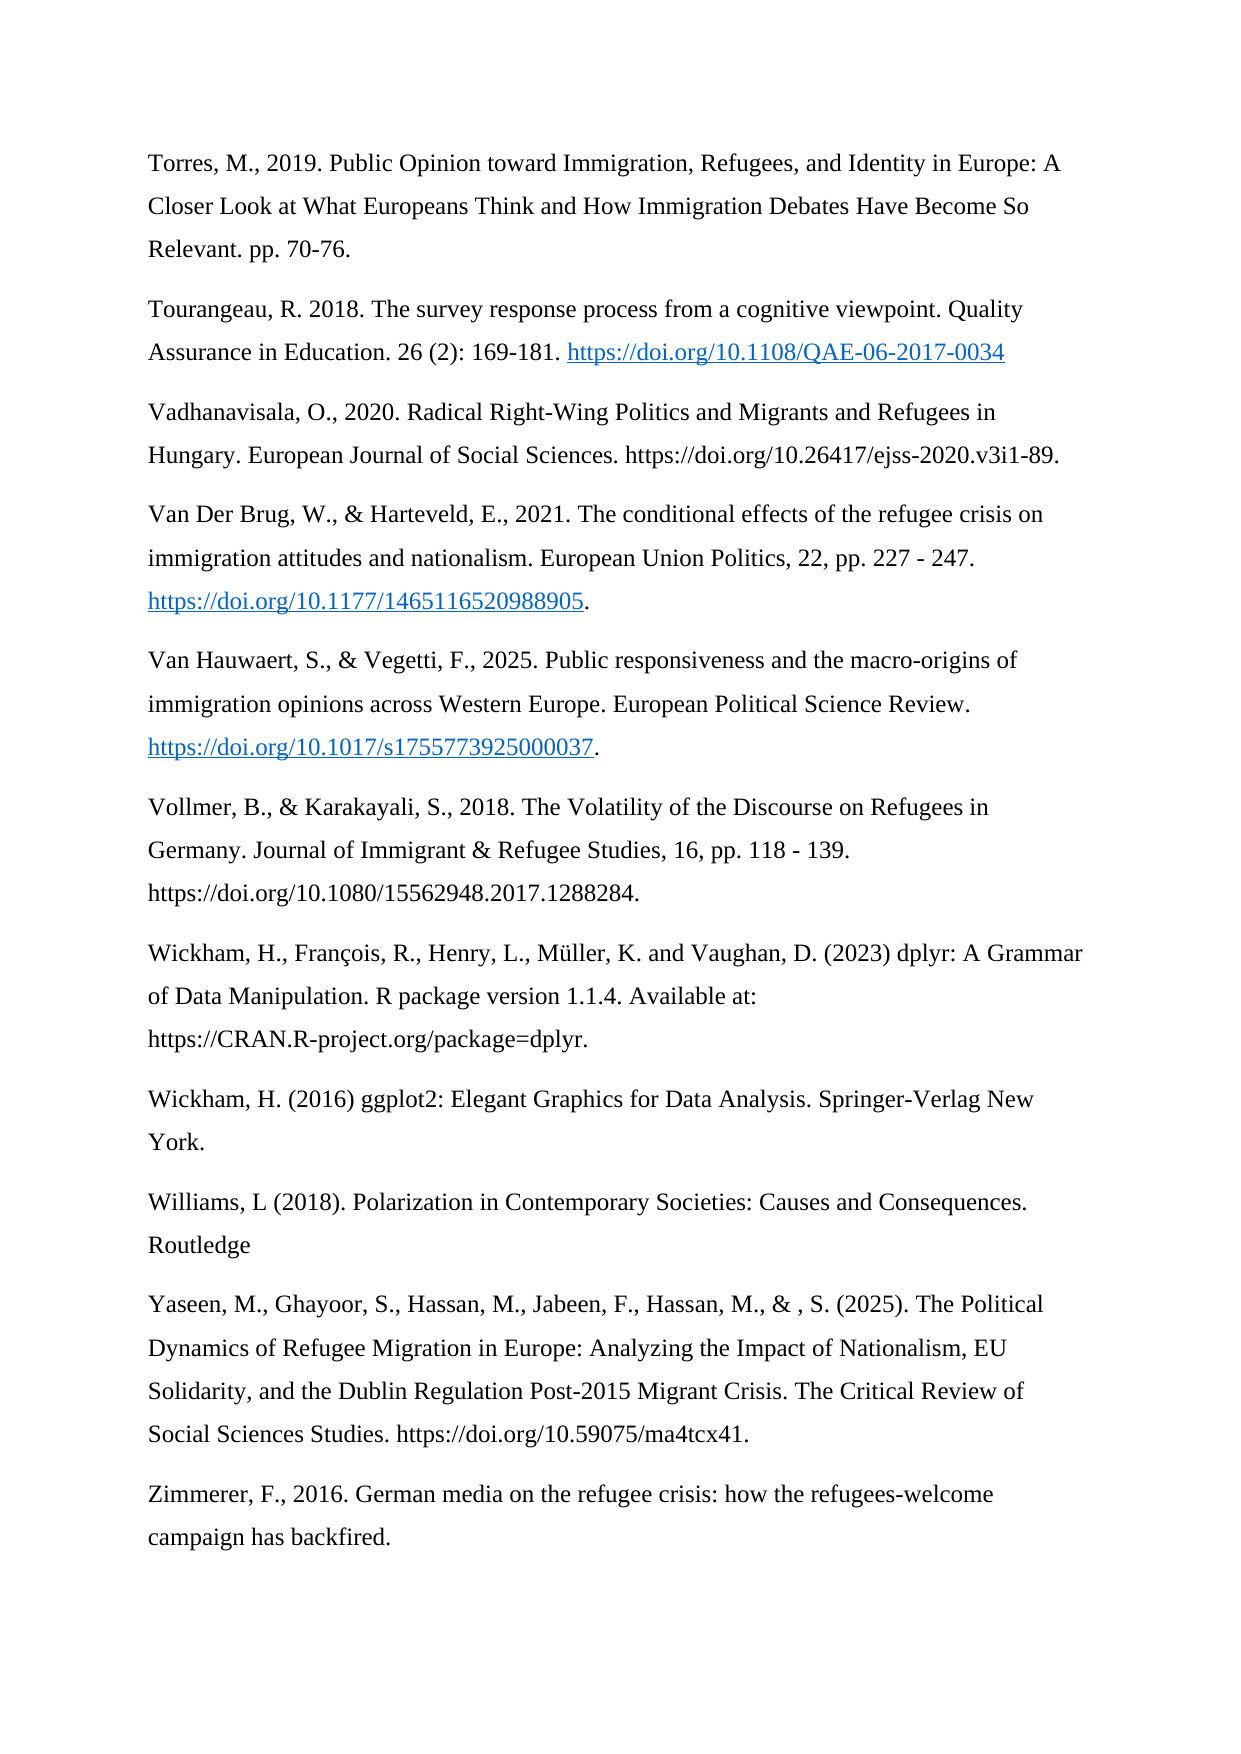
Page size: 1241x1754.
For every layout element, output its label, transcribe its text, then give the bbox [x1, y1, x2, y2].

text Yaseen, M., Ghayoor, S., Hassan, M., Jabeen, F., Hassan, M., & , S. (2025). The Political Dynamics of Refugee Migration in Europe: Analyzing the Impact of Nationalism, EU Solidarity, and the Dublin Regulation Post-2015 Migrant Crisis. The Critical Review of Social Sciences Studies. https://doi.org/10.59075/ma4tcx41. [148, 1289, 1093, 1448]
text Zimmerer, F., 2016. German media on the refugee crisis: how the refugees-welcome campaign has backfired. [148, 1479, 1093, 1551]
text Vadhanavisala, O., 2020. Radical Right-Wing Politics and Migrants and Refugees in Hungary. European Journal of Social Sciences. https://doi.org/10.26417/ejss-2020.v3i1-89. [148, 397, 1093, 468]
text Wickham, H. (2016) ggplot2: Elegant Graphics for Data Analysis. Springer-Verlag New York. [148, 1084, 1093, 1156]
text Torres, M., 2019. Public Opinion toward Immigration, Refugees, and Identity in Europe: A Closer Look at What Europeans Think and How Immigration Debates Have Become So Relevant. pp. 70-76. [148, 148, 1093, 263]
text Tourangeau, R. 2018. The survey response process from a cognitive viewpoint. Quality Assurance in Education. 26 (2): 169-181. https://doi.org/10.1108/QAE-06-2017-0034 [148, 294, 1093, 366]
text Wickham, H., François, R., Henry, L., Müller, K. and Vaughan, D. (2023) dplyr: A Grammar of Data Manipulation. R package version 1.1.4. Available at: https://CRAN.R-project.org/package=dplyr. [148, 938, 1093, 1053]
text Vollmer, B., & Karakayali, S., 2018. The Volatility of the Discourse on Refugees in Germany. Journal of Immigrant & Refugee Studies, 16, pp. 118 - 139. https://doi.org/10.1080/15562948.2017.1288284. [148, 792, 1093, 907]
text Van Der Brug, W., & Harteveld, E., 2021. The conditional effects of the refugee crisis on immigration attitudes and nationalism. European Union Politics, 22, pp. 227 - 247. https://doi.org/10.1177/1465116520988905. [148, 499, 1093, 614]
text Williams, L (2018). Polarization in Contemporary Societies: Causes and Consequences. Routledge [148, 1187, 1093, 1258]
text Van Hauwaert, S., & Vegetti, F., 2025. Public responsiveness and the macro-origins of immigration opinions across Western Europe. European Political Science Review. https://doi.org/10.1017/s1755773925000037. [148, 646, 1093, 761]
